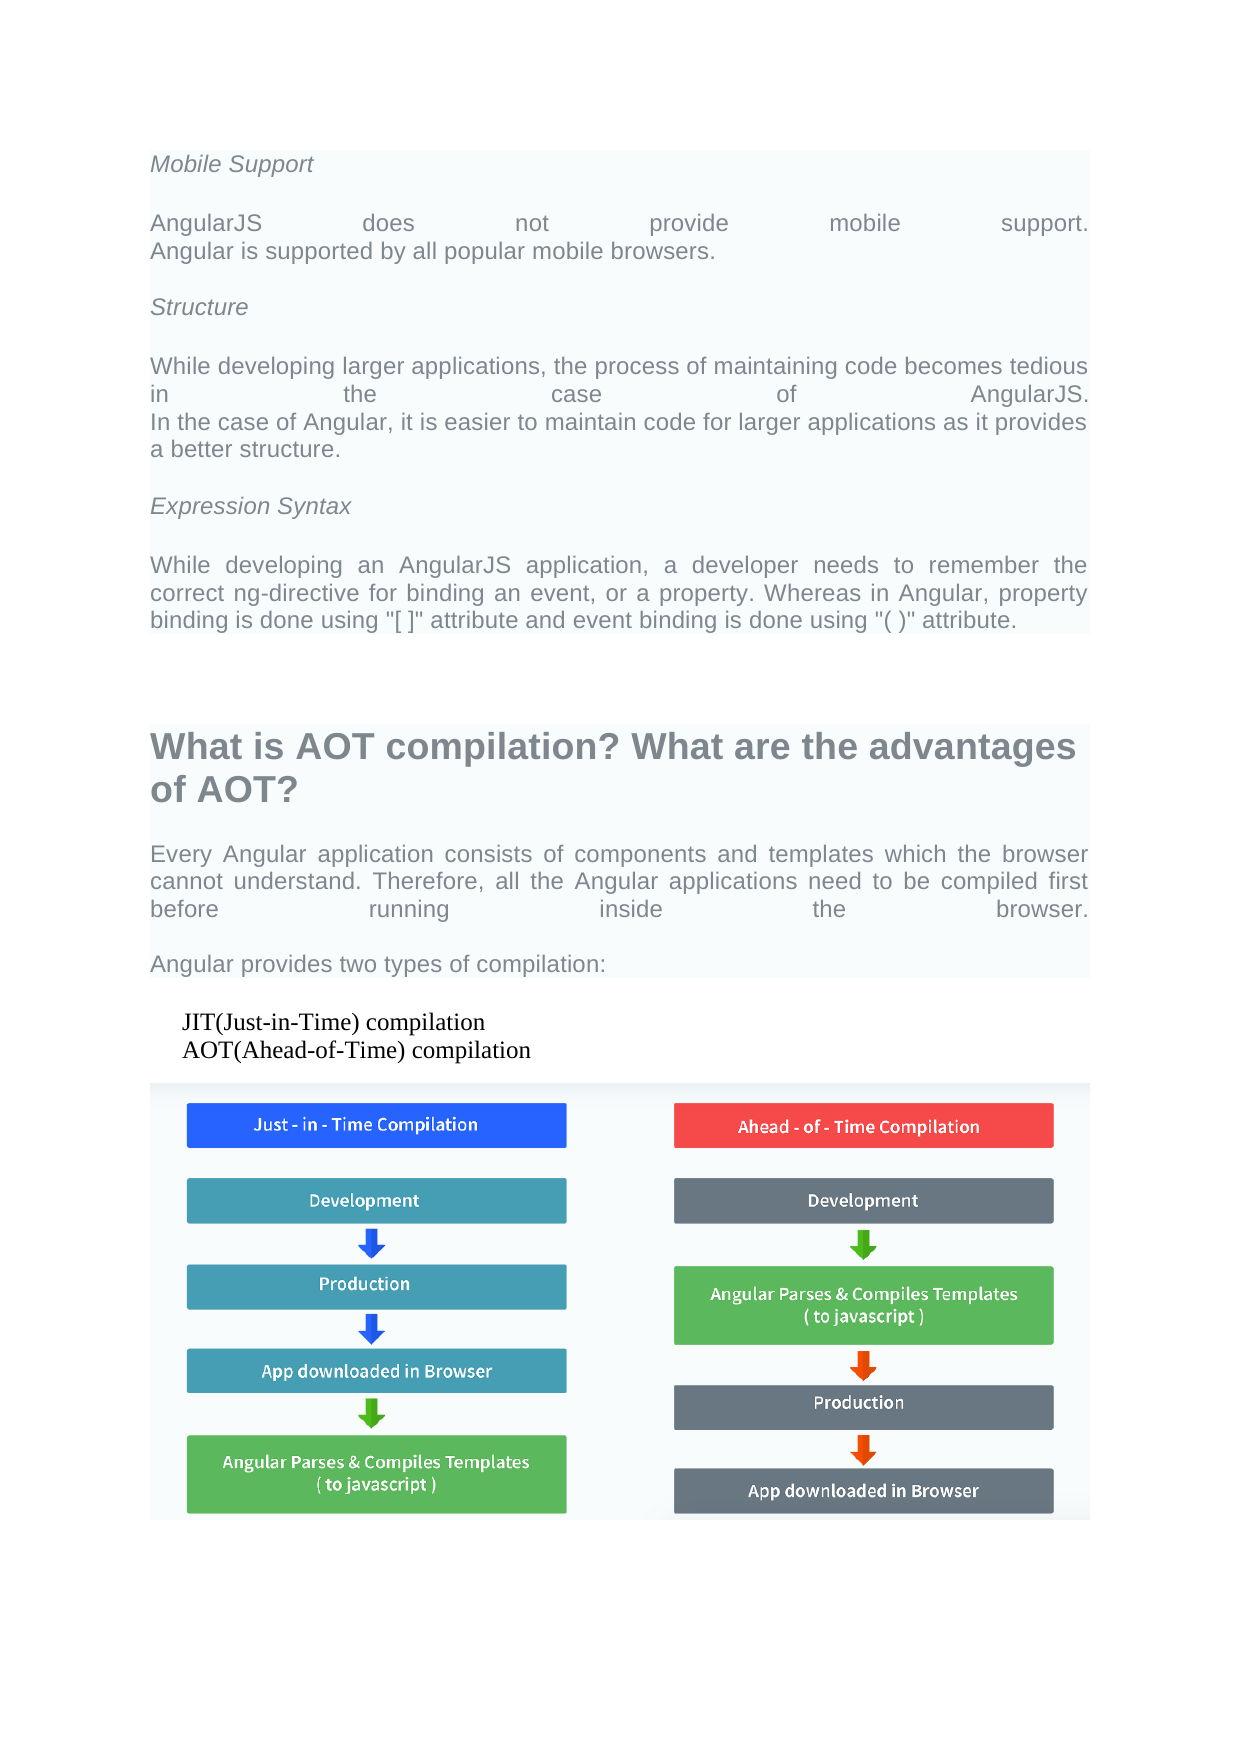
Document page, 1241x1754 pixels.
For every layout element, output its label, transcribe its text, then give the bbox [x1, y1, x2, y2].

picture [150, 1083, 1091, 1520]
text  JIT(Just-in-Time) compilation [150, 1007, 1090, 1036]
subtitle Structure [150, 293, 1090, 321]
text AngularJS does not provide mobile support. Angular is supported by all popular mobile browsers. [150, 209, 1090, 264]
text Every Angular application consists of components and templates which the browser cannot understand. Therefore, all the Angular applications need to be compiled first before running inside the browser. Angular provides two types of compilation: [150, 840, 1090, 978]
text What is AOT compilation? What are the advantages of AOT? [150, 724, 1090, 811]
text  AOT(Ahead-of-Time) compilation [150, 1036, 1090, 1064]
subtitle Expression Syntax [150, 492, 1090, 519]
text While developing larger applications, the process of maintaining code becomes tedious in the case of AngularJS. In the case of Angular, it is easier to maintain code for larger applications as it provides a better structure. [150, 352, 1090, 463]
text While developing an AngularJS application, a developer needs to remember the correct ng-directive for binding an event, or a property. Whereas in Angular, property binding is done using "[ ]" attribute and event binding is done using "( )" attribute. [150, 551, 1090, 634]
subtitle Mobile Support [150, 150, 1090, 178]
